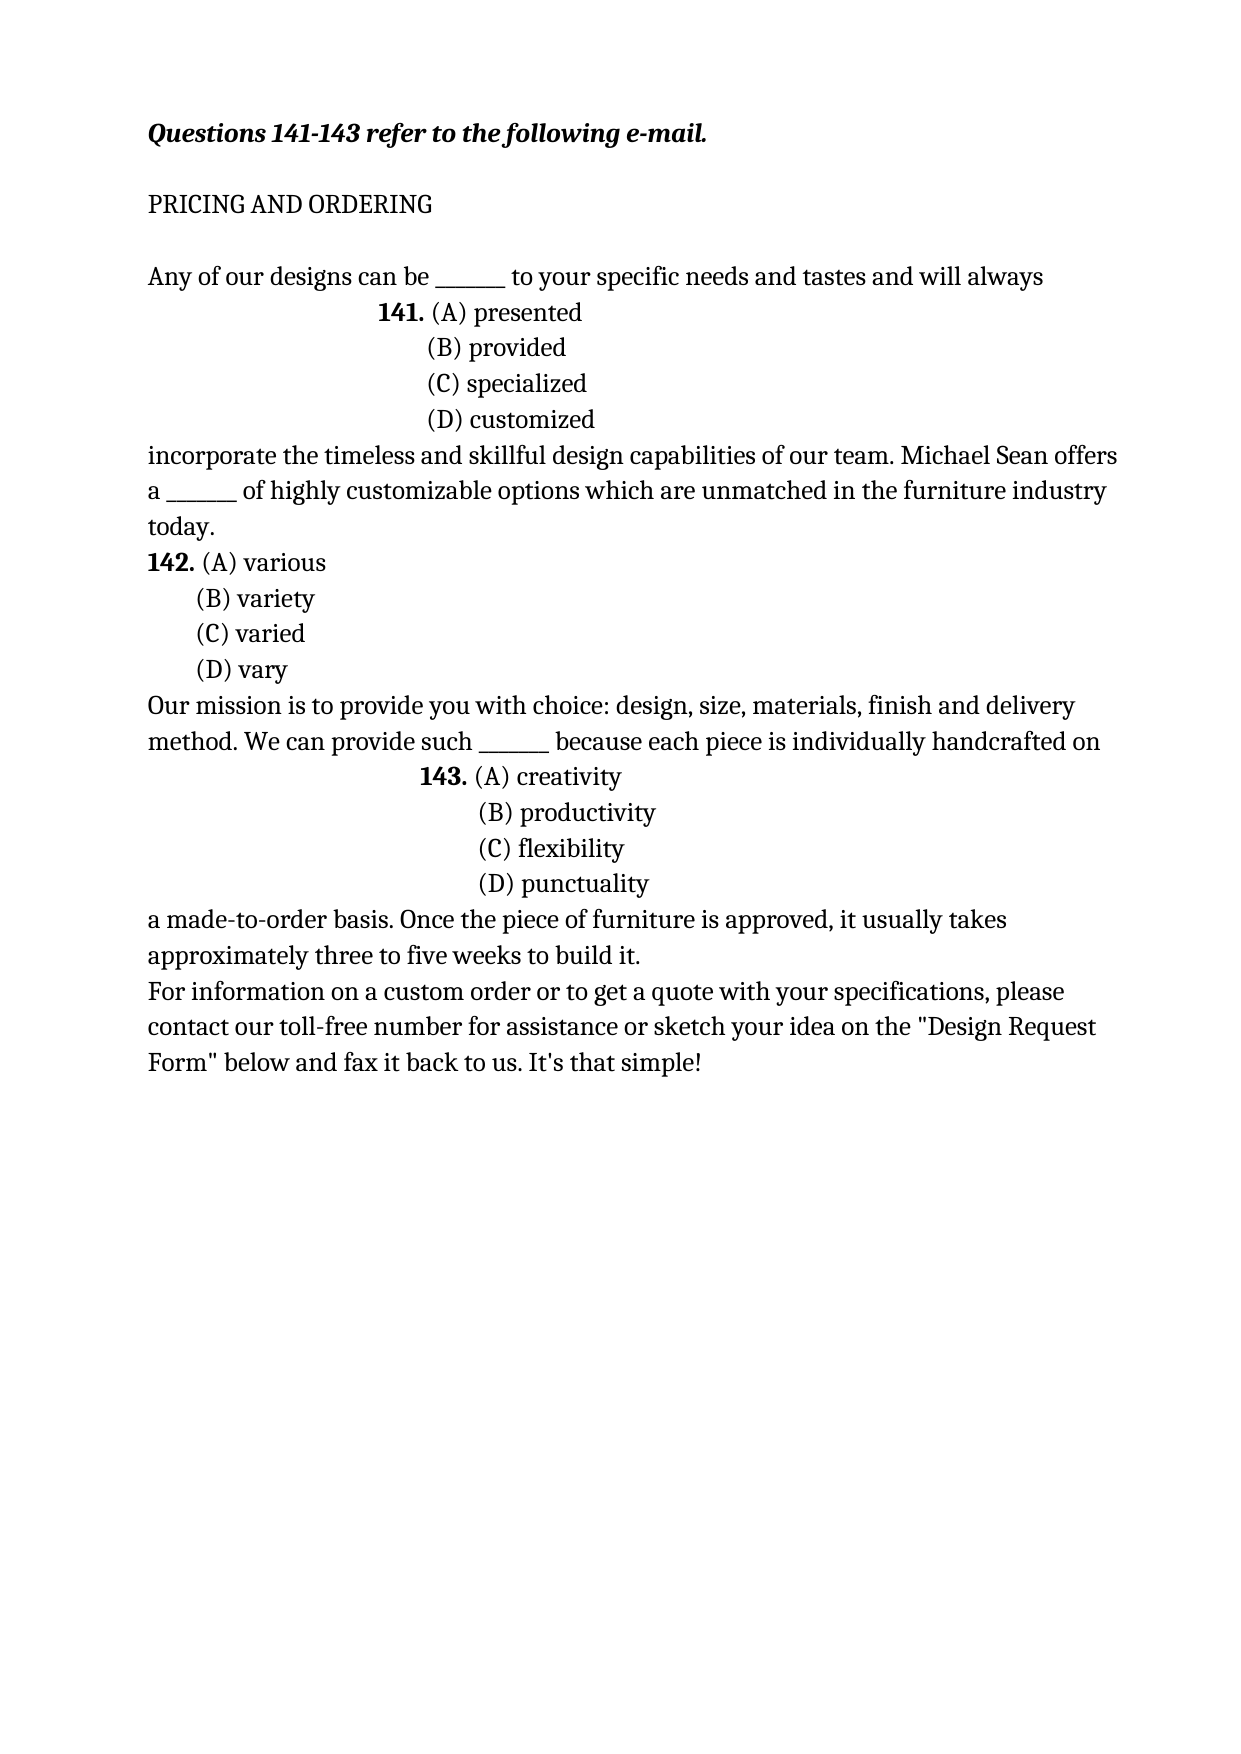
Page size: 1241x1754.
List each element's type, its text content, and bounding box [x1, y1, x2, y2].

text PRICING AND ORDERING [148, 154, 1122, 221]
text Any of our designs can be _______ to your specific needs and tastes and will always 141. (A) presented (B) provided (C) specialized (D) customized incorporate the timeless and skillful design capabilities of our team. Michael Sean offers a _______ of highly customizable options which are unmatched in the furniture industry today. 142. (A) various (B) variety (C) varied (D) vary Our mission is to provide you with choice: design, size, materials, finish and delivery method. We can provide such _______ because each piece is individually handcrafted on 143. (A) creativity (B) productivity (C) flexibility (D) punctuality a made-to-order basis. Once the piece of furniture is approved, it usually takes approximately three to five weeks to build it. For information on a custom order or to get a quote with your specifications, please contact our toll-free number for assistance or sketch your idea on the "Design Request Form" below and fax it back to us. It's that simple! [148, 225, 1122, 1078]
text Questions 141-143 refer to the following e-mail. [148, 118, 1122, 149]
